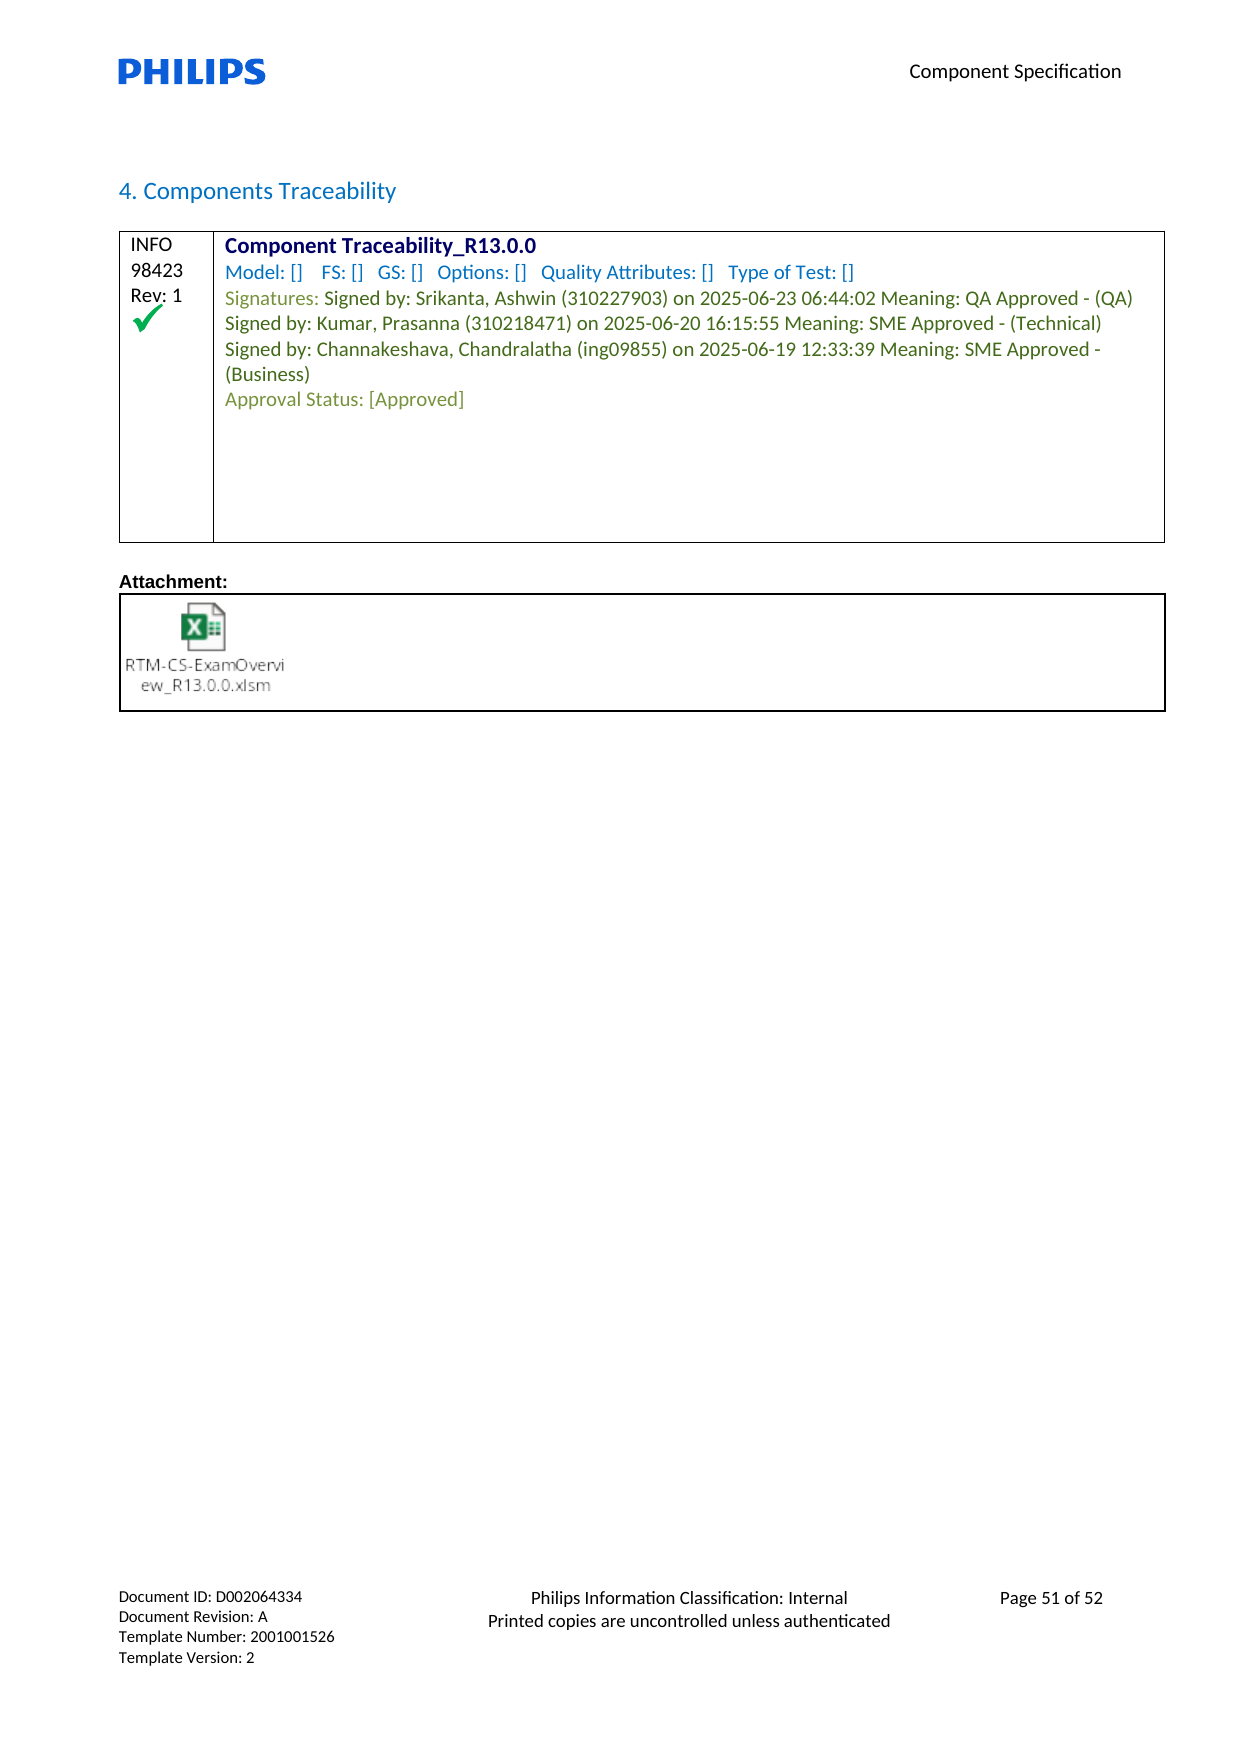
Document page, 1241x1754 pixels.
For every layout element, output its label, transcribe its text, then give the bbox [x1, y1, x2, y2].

table_header Component Traceability_R13.0.0 Model: [] FS: [] GS: [] Options: [] Quality Attributes: [] Type of Test: [] Signatures: Signed by: Srikanta, Ashwin (310227903) on 2025-06-23 06:44:02 Meaning: QA Approved - (QA) Signed by: Kumar, Prasanna (310218471) on 2025-06-20 16:15:55 Meaning: SME Approved - (Technical) Signed by: Channakeshava, Chandralatha (ing09855) on 2025-06-19 12:33:39 Meaning: SME Approved - (Business) Approval Status: [Approved] [214, 232, 1164, 542]
text Attachment: [118, 571, 1122, 592]
table_header [121, 595, 1164, 709]
table_header INFO 98423 Rev: 1 [120, 232, 213, 542]
subtitle Components Traceability [118, 175, 1122, 206]
